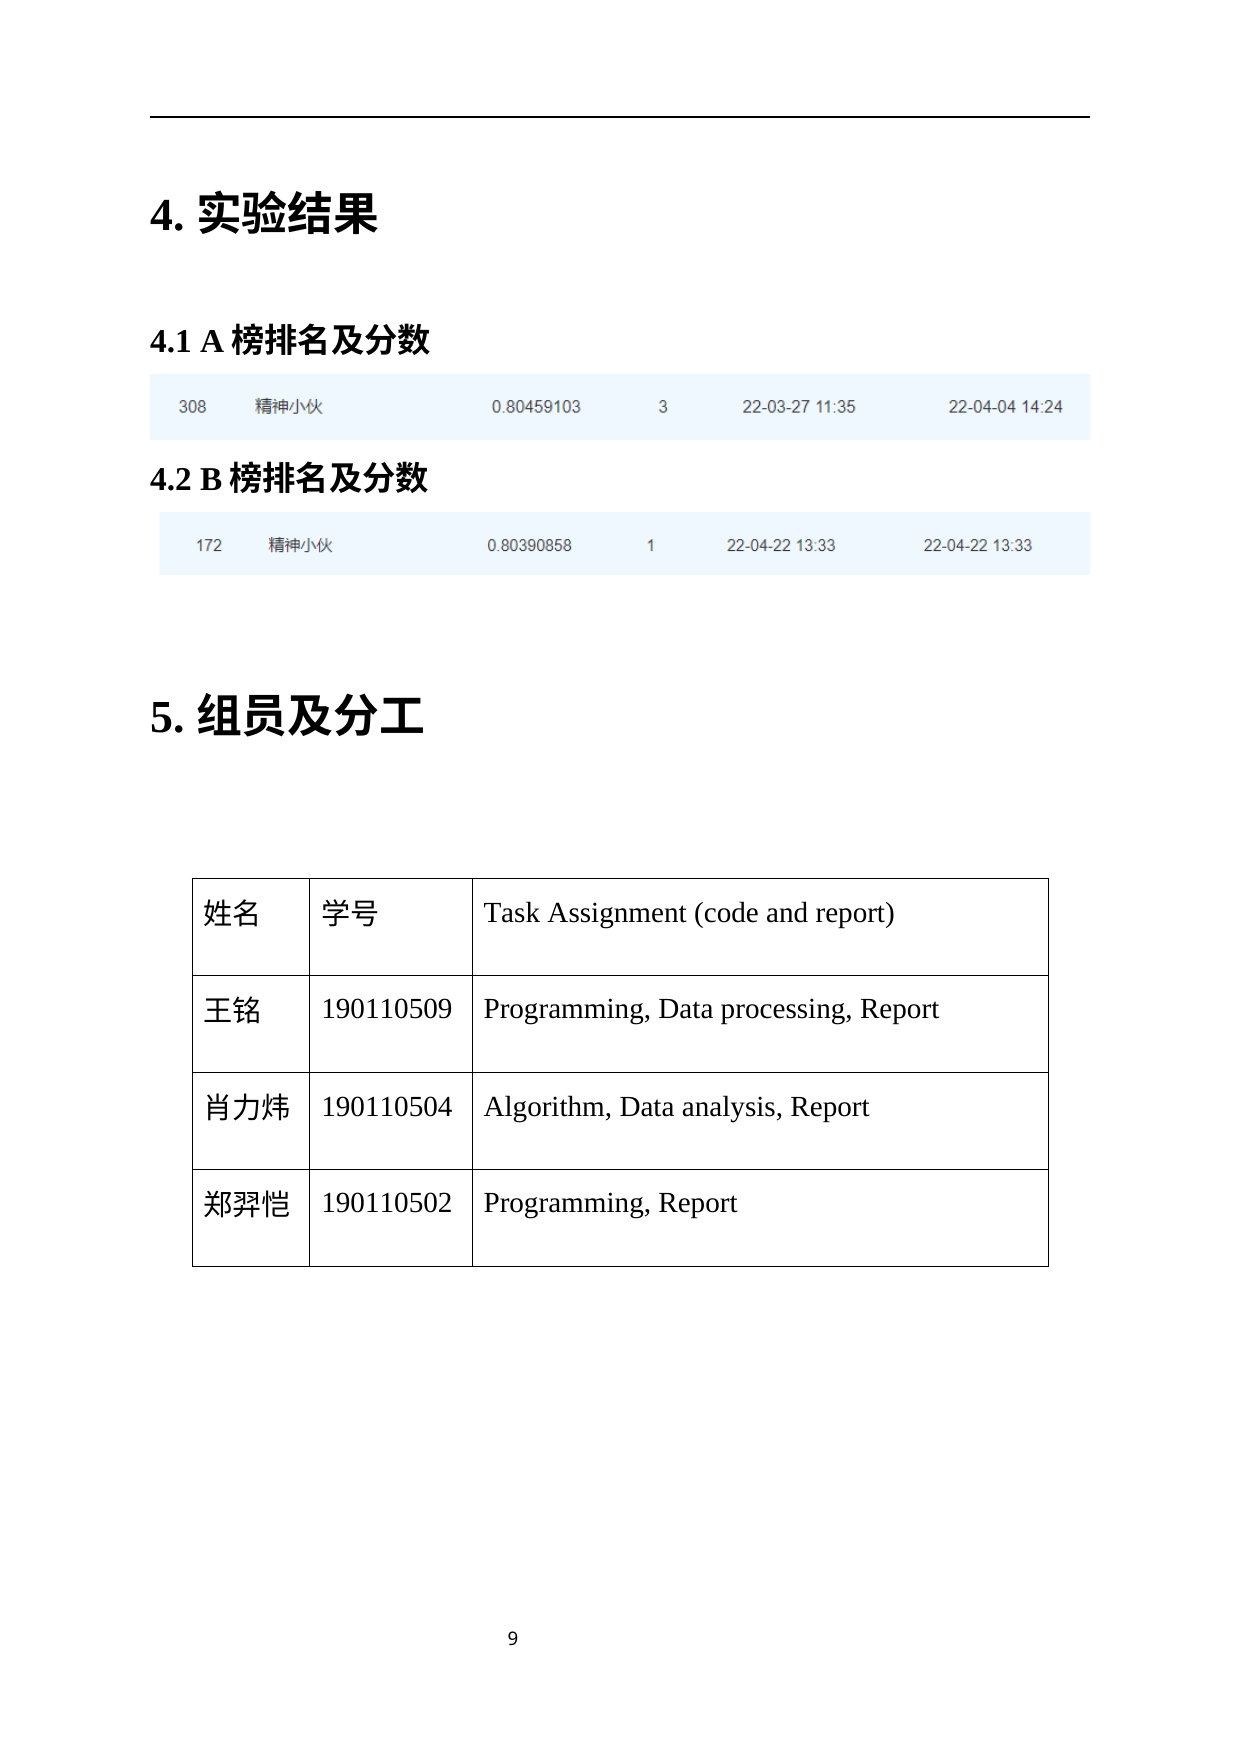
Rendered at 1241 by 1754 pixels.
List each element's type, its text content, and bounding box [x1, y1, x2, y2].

table_header 姓名 [193, 879, 309, 975]
table_cell 190110504 [310, 1073, 472, 1169]
picture [150, 374, 1091, 440]
table_cell 肖力炜 [193, 1073, 309, 1169]
table_cell Algorithm, Data analysis, Report [473, 1073, 1048, 1169]
table_cell Programming, Data processing, Report [473, 976, 1048, 1072]
table_cell 190110502 [310, 1170, 472, 1266]
table_cell 王铭 [193, 976, 309, 1072]
title 4.2 B榜排名及分数 [150, 443, 1090, 508]
table_cell Programming, Report [473, 1170, 1048, 1266]
title 4. 实验结果 [150, 162, 1090, 259]
title 4.1 A榜排名及分数 [150, 305, 1090, 370]
table_cell 190110509 [310, 976, 472, 1072]
table_header Task Assignment (code and report) [473, 879, 1048, 975]
title 5. 组员及分工 [150, 663, 1090, 761]
picture [150, 512, 1091, 575]
table_cell 郑羿恺 [193, 1170, 309, 1266]
table_header 学号 [310, 879, 472, 975]
